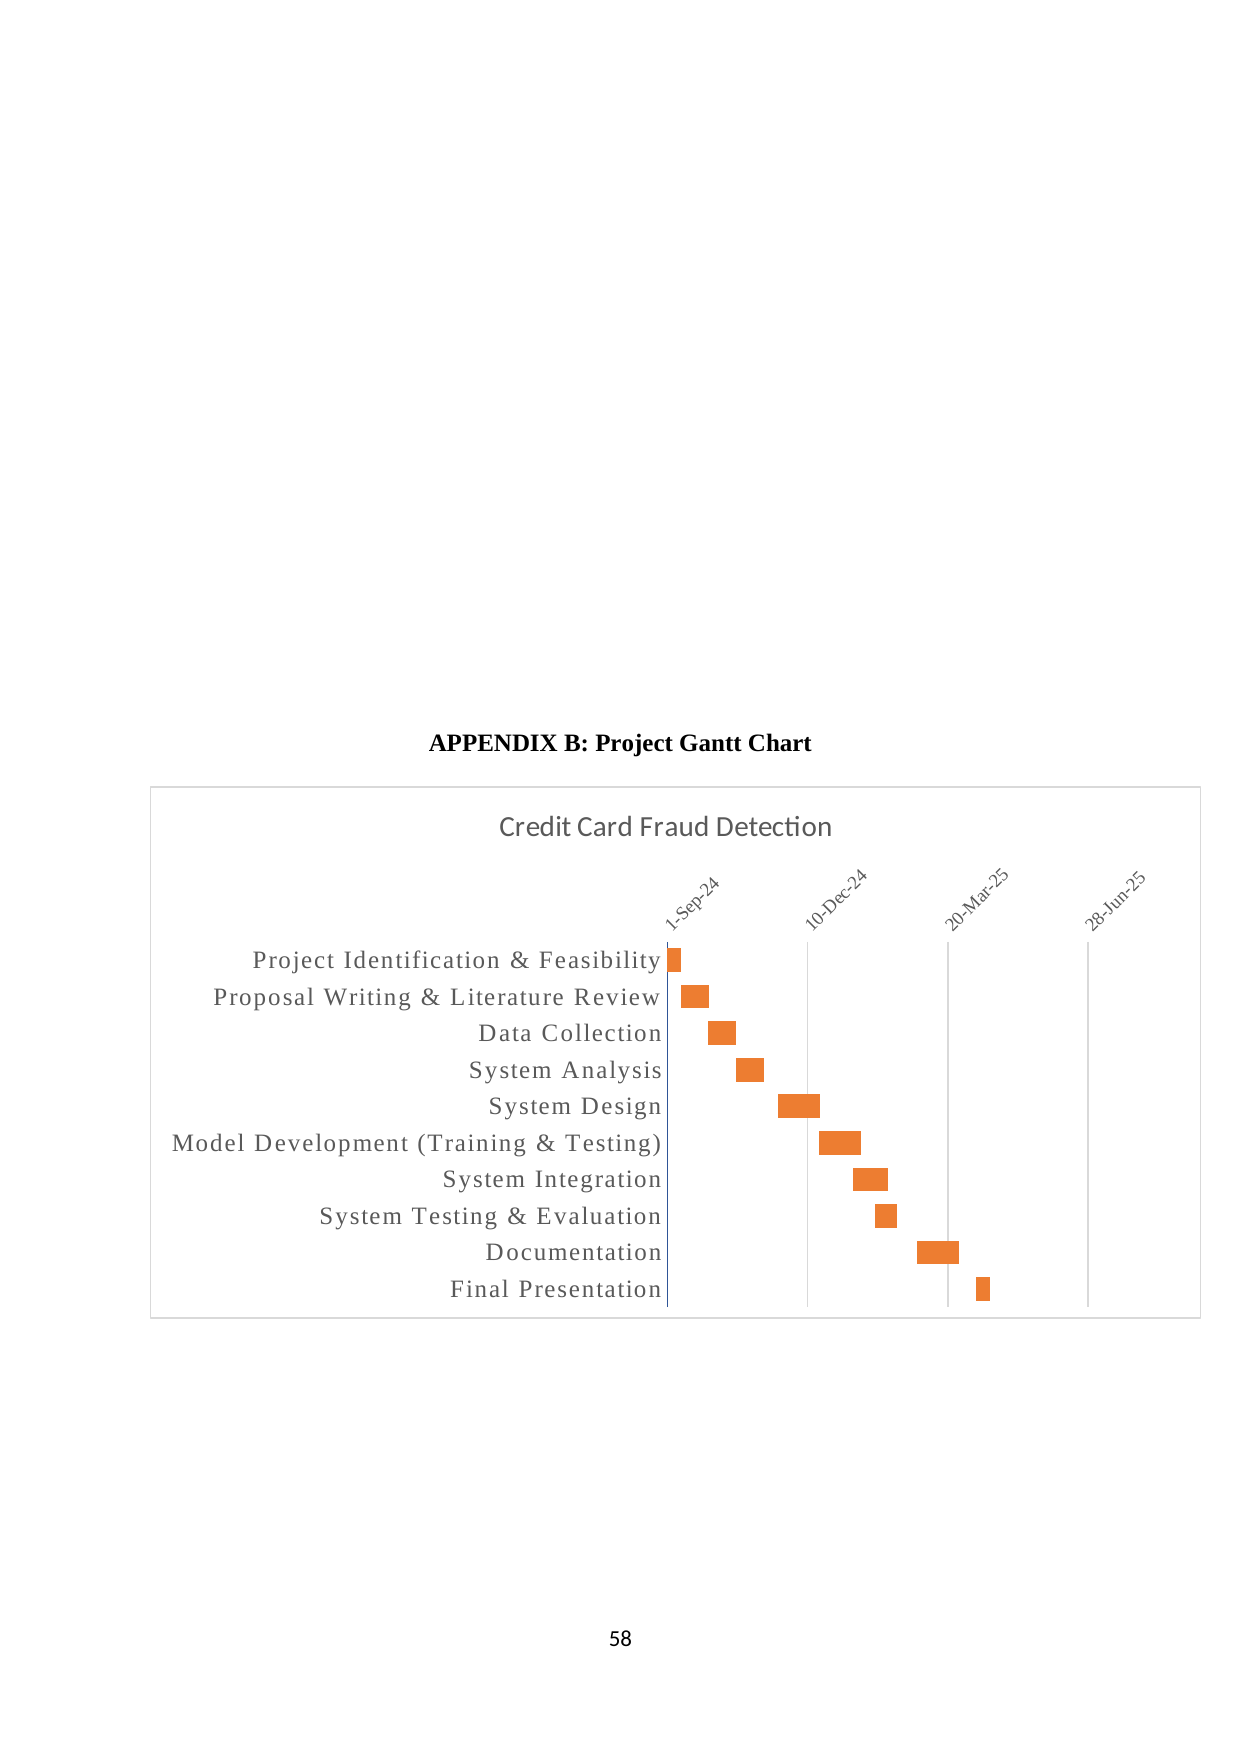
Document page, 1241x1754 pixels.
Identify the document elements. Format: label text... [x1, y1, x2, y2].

subtitle APPENDIX B: Project Gantt Chart [150, 728, 1090, 757]
